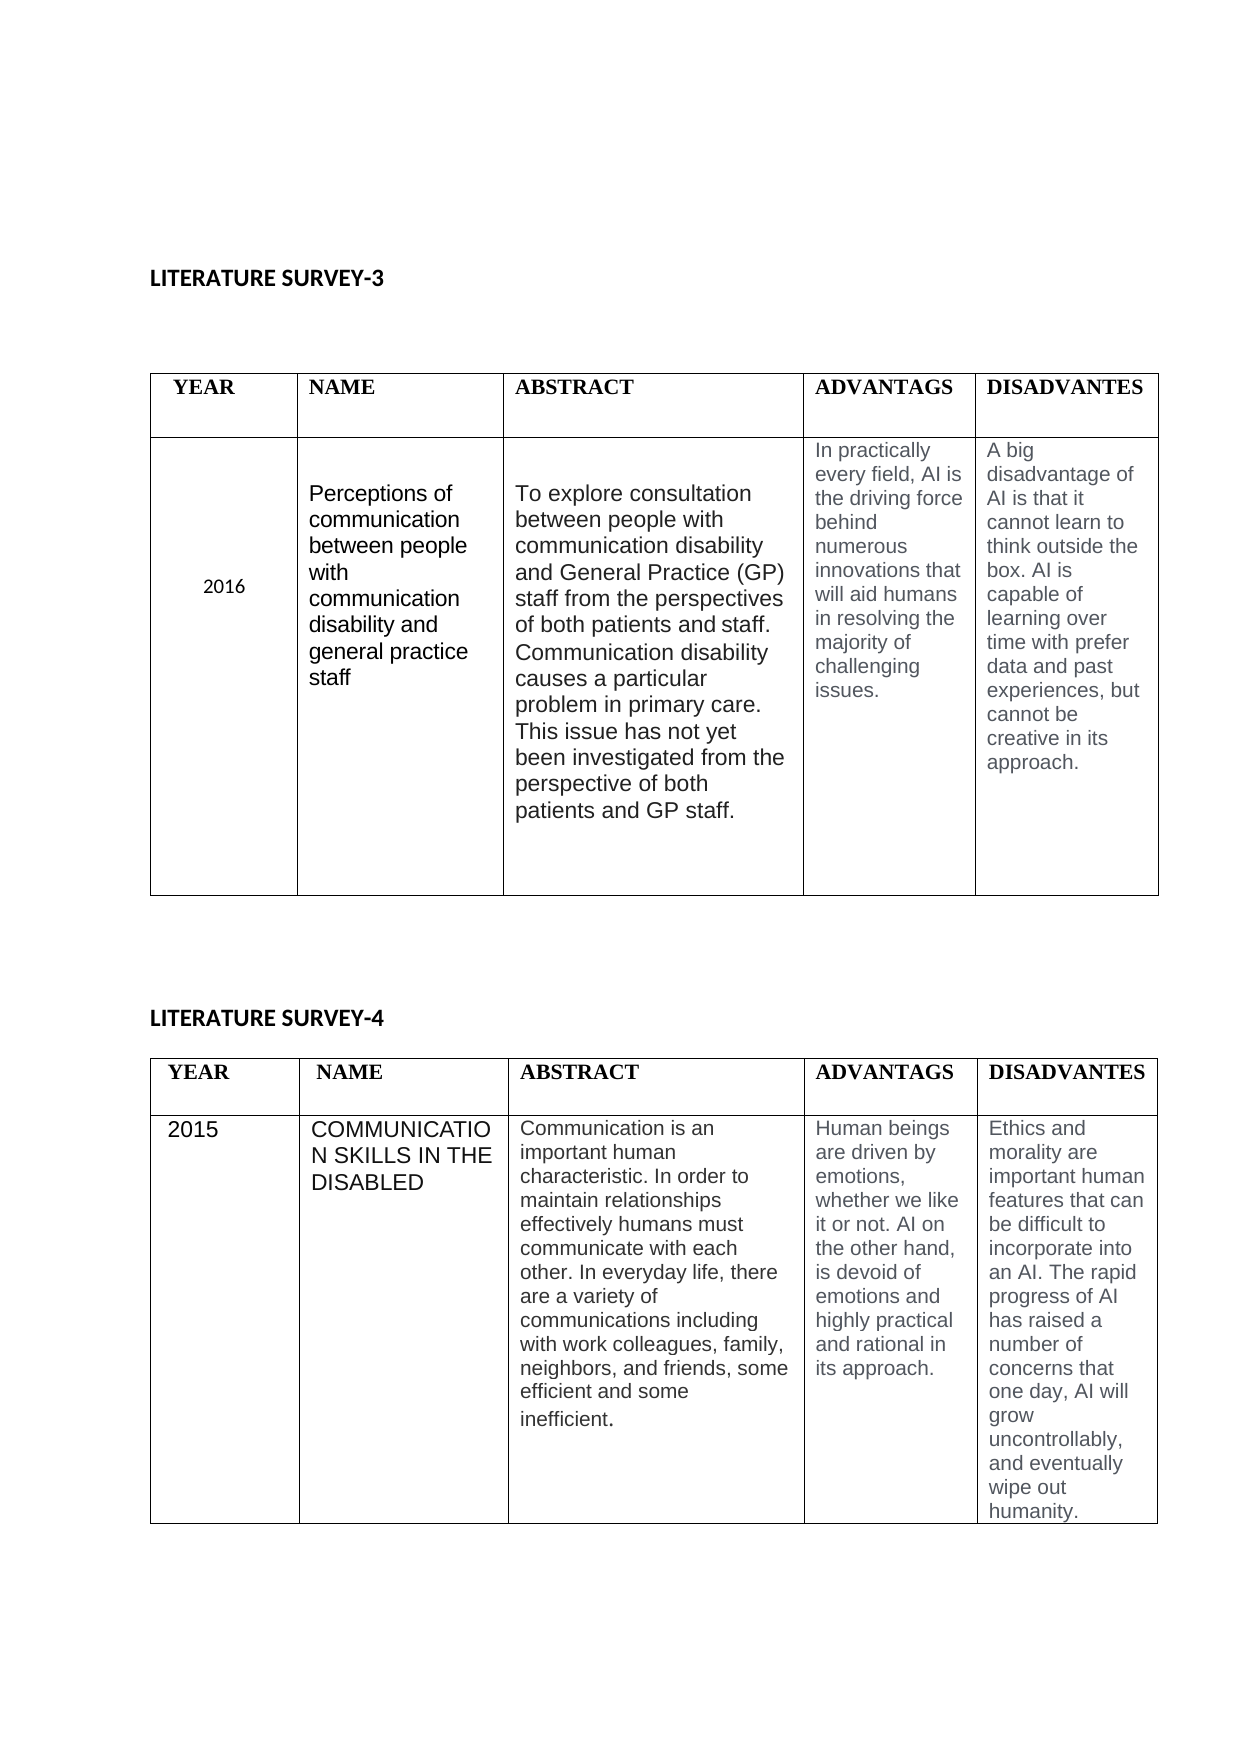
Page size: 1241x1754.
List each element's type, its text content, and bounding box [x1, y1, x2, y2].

text LITERATURE SURVEY-3 [150, 262, 1090, 292]
table_header NAME [300, 1059, 508, 1115]
table_header ADVANTAGS [804, 374, 975, 437]
table_header DISADVANTES [978, 1059, 1157, 1115]
table_cell 2016 [151, 438, 297, 895]
table_cell Communication is an important human characteristic. In order to maintain relationships effectively humans must communicate with each other. In everyday life, there are a variety of communications including with work colleagues, family, neighbors, and friends, some efficient and some inefficient. [509, 1116, 804, 1523]
table_header ABSTRACT [509, 1059, 804, 1115]
table_cell Ethics and morality are important human features that can be difficult to incorporate into an AI. The rapid progress of AI has raised a number of concerns that one day, AI will grow uncontrollably, and eventually wipe out humanity. [978, 1116, 1157, 1523]
table_cell Perceptions of communication between people with communication disability and general practice staff [298, 438, 503, 895]
table_cell Human beings are driven by emotions, whether we like it or not. AI on the other hand, is devoid of emotions and highly practical and rational in its approach. [805, 1116, 977, 1523]
table_header ABSTRACT [504, 374, 803, 437]
table_cell COMMUNICATION SKILLS IN THE DISABLED [300, 1116, 508, 1523]
table_cell In practically every field, AI is the driving force behind numerous innovations that will aid humans in resolving the majority of challenging issues. [804, 438, 975, 895]
table_header ADVANTAGS [805, 1059, 977, 1115]
table_header DISADVANTES [976, 374, 1158, 437]
table_header YEAR [151, 374, 297, 437]
table_cell To explore consultation between people with communication disability and General Practice (GP) staff from the perspectives of both patients and staff. Communication disability causes a particular problem in primary care. This issue has not yet been investigated from the perspective of both patients and GP staff. [504, 438, 803, 895]
table_cell 2015 [151, 1116, 299, 1523]
table_header YEAR [151, 1059, 299, 1115]
table_cell A big disadvantage of AI is that it cannot learn to think outside the box. AI is capable of learning over time with prefer data and past experiences, but cannot be creative in its approach. [976, 438, 1158, 895]
table_header NAME [298, 374, 503, 437]
text LITERATURE SURVEY-4 [150, 1002, 1090, 1033]
